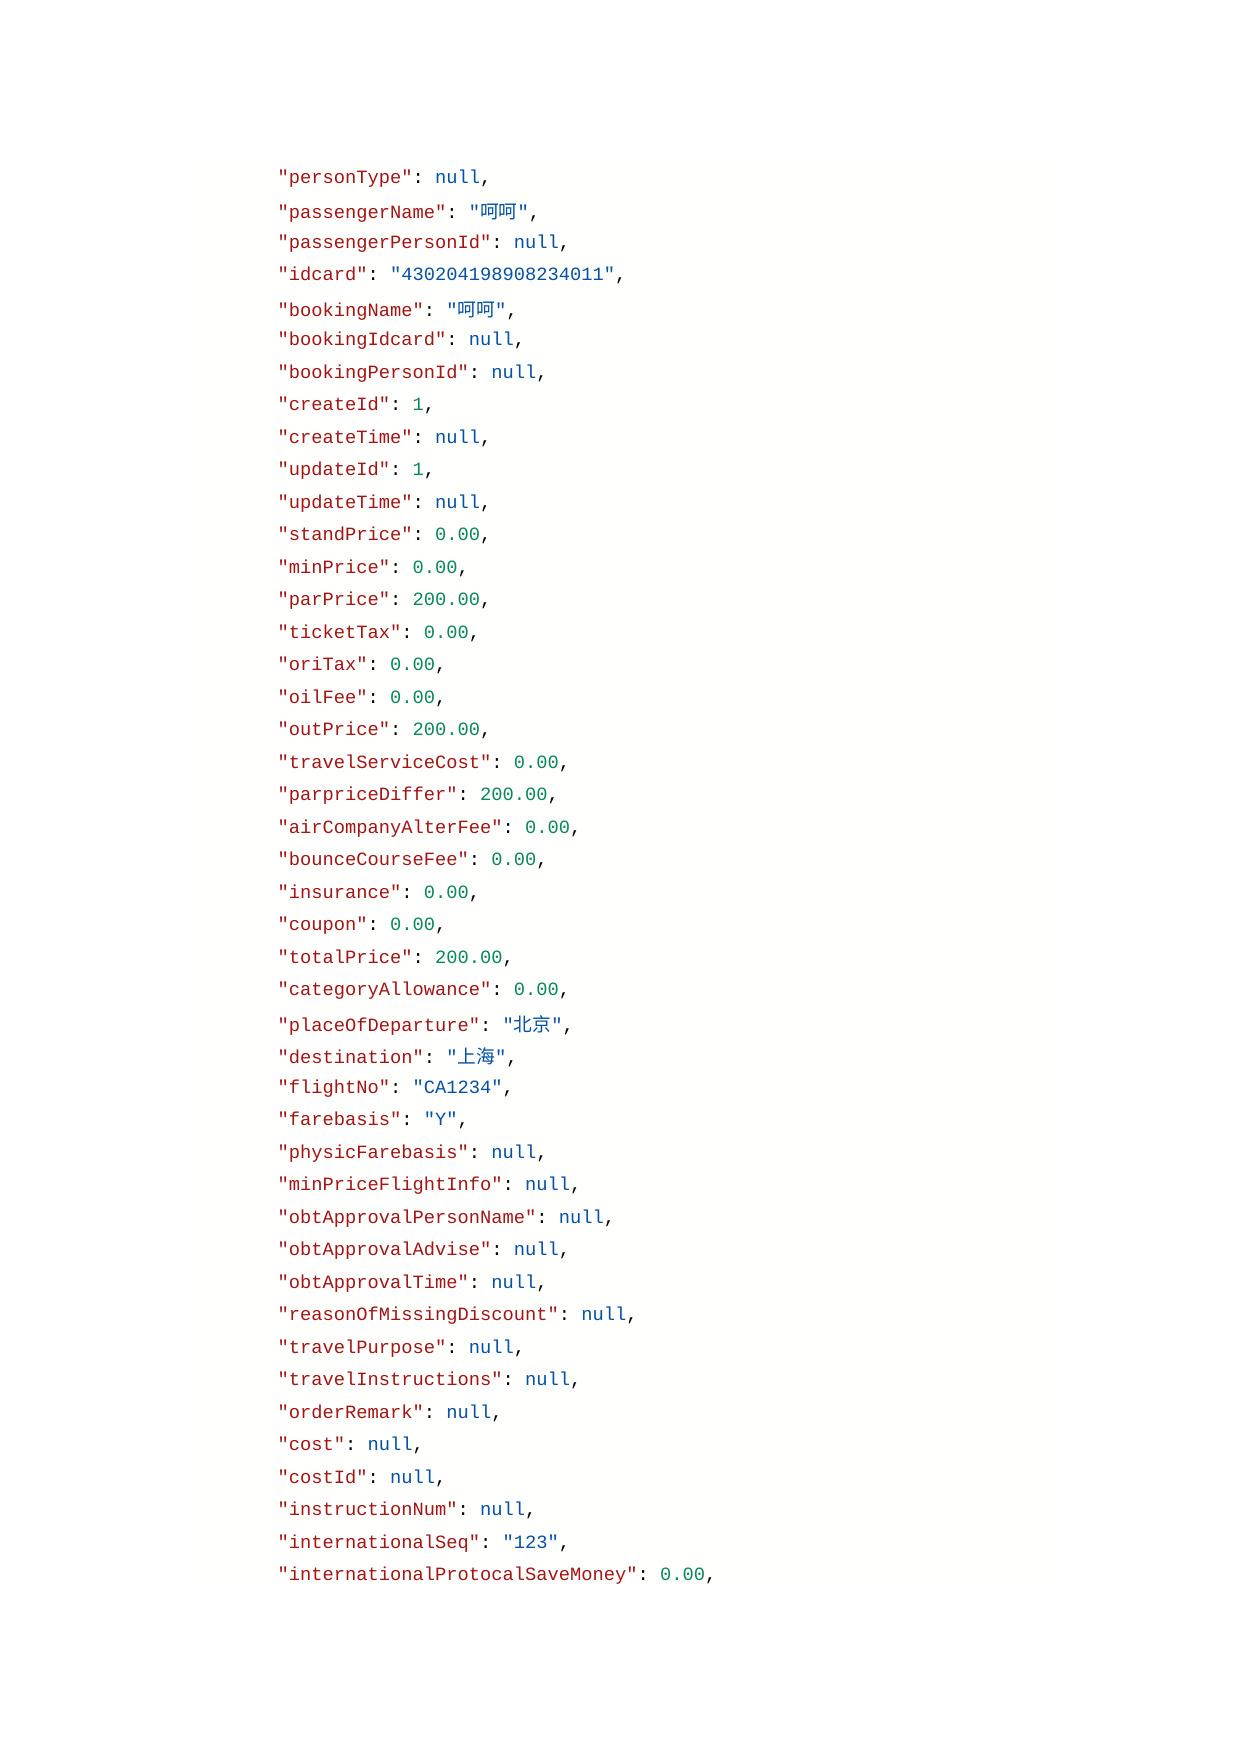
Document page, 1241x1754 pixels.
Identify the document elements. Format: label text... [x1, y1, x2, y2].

text "parpriceDiffer": 200.00, [187, 779, 1053, 812]
text "travelInstructions": null, [187, 1364, 1053, 1397]
text "oilFee": 0.00, [187, 682, 1053, 714]
text "passengerName": "呵呵", [187, 194, 1053, 227]
text "reasonOfMissingDiscount": null, [187, 1299, 1053, 1332]
text "destination": "上海", [187, 1039, 1053, 1072]
text "cost": null, [187, 1429, 1053, 1462]
text "orderRemark": null, [187, 1397, 1053, 1429]
text "ticketTax": 0.00, [187, 617, 1053, 649]
text "bounceCourseFee": 0.00, [187, 844, 1053, 877]
text "categoryAllowance": 0.00, [187, 974, 1053, 1007]
text "bookingName": "呵呵", [187, 292, 1053, 324]
text "minPriceFlightInfo": null, [187, 1169, 1053, 1202]
text "placeOfDeparture": "北京", [187, 1007, 1053, 1039]
text "travelServiceCost": 0.00, [187, 747, 1053, 779]
text "passengerPersonId": null, [187, 227, 1053, 259]
text "internationalSeq": "123", [187, 1527, 1053, 1559]
text "coupon": 0.00, [187, 909, 1053, 942]
text "parPrice": 200.00, [187, 584, 1053, 617]
text "createTime": null, [187, 422, 1053, 454]
text "internationalProtocalSaveMoney": 0.00, [187, 1559, 1053, 1592]
text "costId": null, [187, 1462, 1053, 1494]
text "instructionNum": null, [187, 1494, 1053, 1527]
text "bookingPersonId": null, [187, 357, 1053, 389]
text "travelPurpose": null, [187, 1332, 1053, 1364]
text "obtApprovalAdvise": null, [187, 1234, 1053, 1267]
text "flightNo": "CA1234", [187, 1072, 1053, 1104]
text "createId": 1, [187, 389, 1053, 422]
text "obtApprovalTime": null, [187, 1267, 1053, 1299]
text "insurance": 0.00, [187, 877, 1053, 909]
text "oriTax": 0.00, [187, 649, 1053, 682]
text "obtApprovalPersonName": null, [187, 1202, 1053, 1234]
text "idcard": "430204198908234011", [187, 259, 1053, 292]
text "outPrice": 200.00, [187, 714, 1053, 747]
text "updateId": 1, [187, 454, 1053, 487]
text "totalPrice": 200.00, [187, 942, 1053, 974]
text "personType": null, [187, 162, 1053, 194]
text "standPrice": 0.00, [187, 519, 1053, 552]
text "airCompanyAlterFee": 0.00, [187, 812, 1053, 844]
text "minPrice": 0.00, [187, 552, 1053, 584]
text "updateTime": null, [187, 487, 1053, 519]
text "farebasis": "Y", [187, 1104, 1053, 1137]
text "bookingIdcard": null, [187, 324, 1053, 357]
text "physicFarebasis": null, [187, 1137, 1053, 1169]
